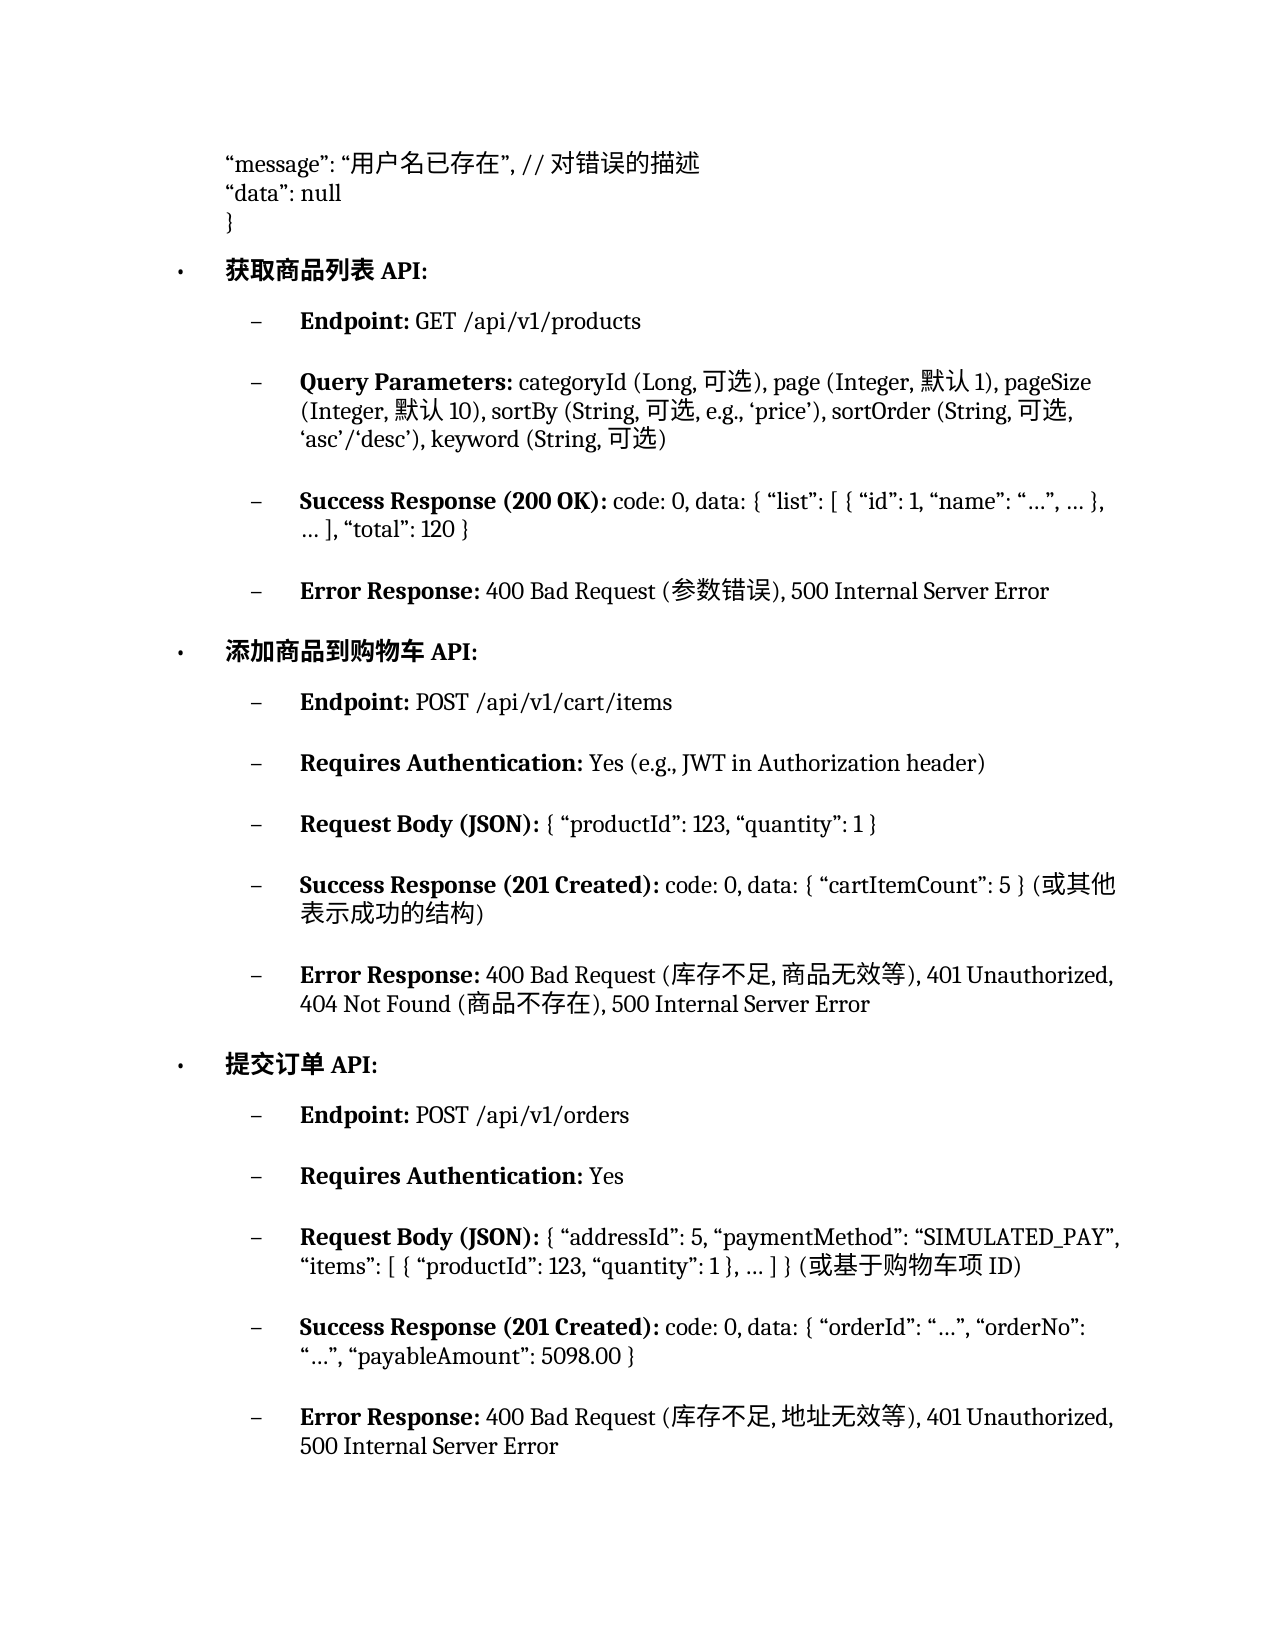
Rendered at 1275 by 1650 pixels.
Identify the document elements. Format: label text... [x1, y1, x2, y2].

list Success Response (201 Created): code: 0, data: { “orderId”: “…”, “orderNo”: “…”, “payableAmount”: 5098.00 } [250, 1313, 1125, 1399]
list Requires Authentication: Yes [250, 1162, 1125, 1219]
list Success Response (200 OK): code: 0, data: { “list”: [ { “id”: 1, “name”: “…”, … }, … ], “total”: 120 } [250, 487, 1125, 573]
list 添加商品到购物车 API: [175, 638, 1125, 667]
list 提交订单 API: [175, 1051, 1125, 1080]
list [175, 150, 1125, 236]
list Error Response: 400 Bad Request (参数错误), 500 Internal Server Error [250, 577, 1125, 634]
list Error Response: 400 Bad Request (库存不足, 地址无效等), 401 Unauthorized, 500 Internal Server Error [250, 1403, 1125, 1461]
list 获取商品列表 API: [175, 257, 1125, 286]
list Endpoint: POST /api/v1/cart/items [250, 687, 1125, 745]
list Requires Authentication: Yes (e.g., JWT in Authorization header) [250, 749, 1125, 806]
list Endpoint: POST /api/v1/orders [250, 1101, 1125, 1158]
list Success Response (201 Created): code: 0, data: { “cartItemCount”: 5 } (或其他表示成功的结构) [250, 871, 1125, 957]
list Request Body (JSON): { “addressId”: 5, “paymentMethod”: “SIMULATED_PAY”, “items”: [ { “productId”: 123, “quantity”: 1 }, … ] } (或基于购物车项ID) [250, 1223, 1125, 1309]
list Error Response: 400 Bad Request (库存不足, 商品无效等), 401 Unauthorized, 404 Not Found (商品不存在), 500 Internal Server Error [250, 961, 1125, 1047]
list Query Parameters: categoryId (Long, 可选), page (Integer, 默认1), pageSize (Integer, 默认10), sortBy (String, 可选, e.g., ‘price’), sortOrder (String, 可选, ‘asc’/‘desc’), keyword (String, 可选) [250, 368, 1125, 483]
list Endpoint: GET /api/v1/products [250, 307, 1125, 364]
list Request Body (JSON): { “productId”: 123, “quantity”: 1 } [250, 810, 1125, 867]
